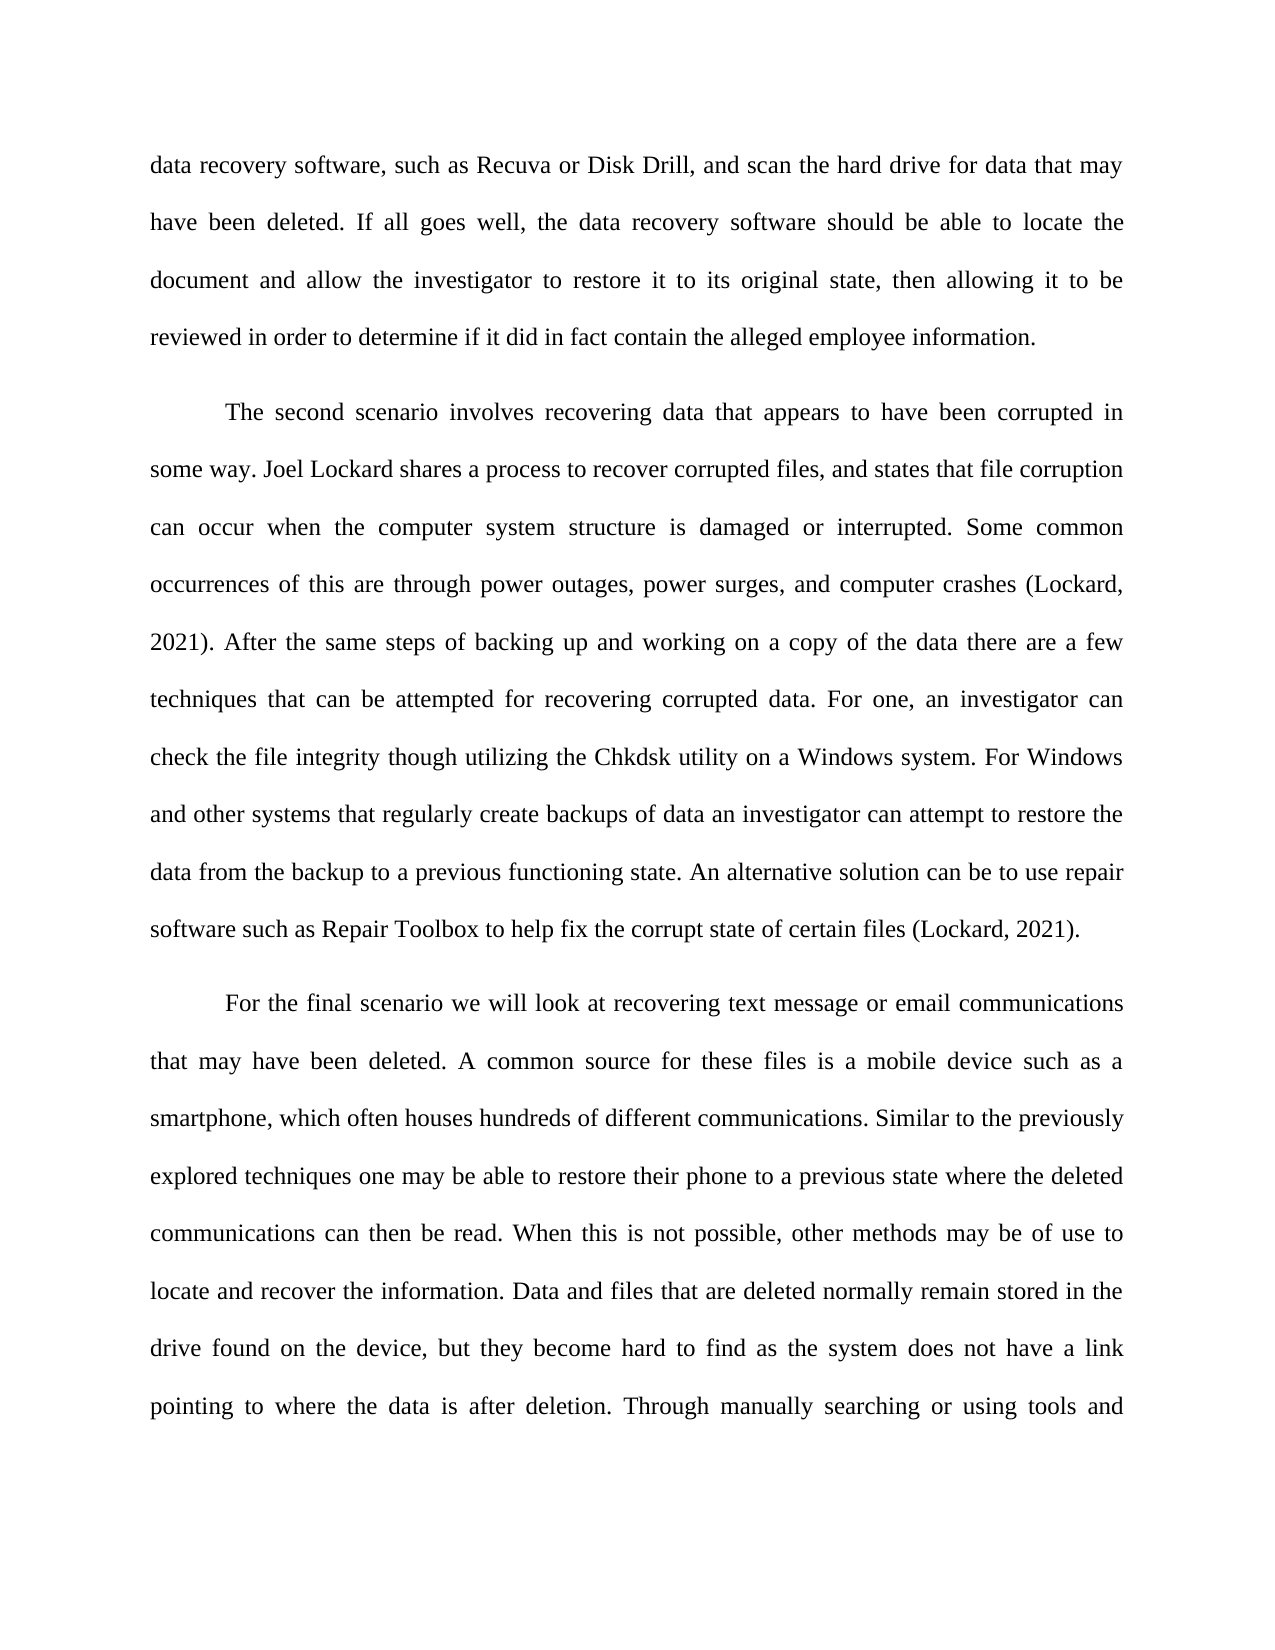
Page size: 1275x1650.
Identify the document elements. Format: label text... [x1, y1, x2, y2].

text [150, 150, 1125, 351]
text The second scenario involves recovering data that appears to have been corrupted in some way. Joel Lockard shares a process to recover corrupted files, and states that file corruption can occur when the computer system structure is damaged or interrupted. Some common occurrences of this are through power outages, power surges, and computer crashes (Lockard, 2021). After the same steps of backing up and working on a copy of the data there are a few techniques that can be attempted for recovering corrupted data. For one, an investigator can check the file integrity though utilizing the Chkdsk utility on a Windows system. For Windows and other systems that regularly create backups of data an investigator can attempt to restore the data from the backup to a previous functioning state. An alternative solution can be to use repair software such as Repair Toolbox to help fix the corrupt state of certain files (Lockard, 2021). [150, 397, 1125, 943]
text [150, 988, 1125, 1419]
